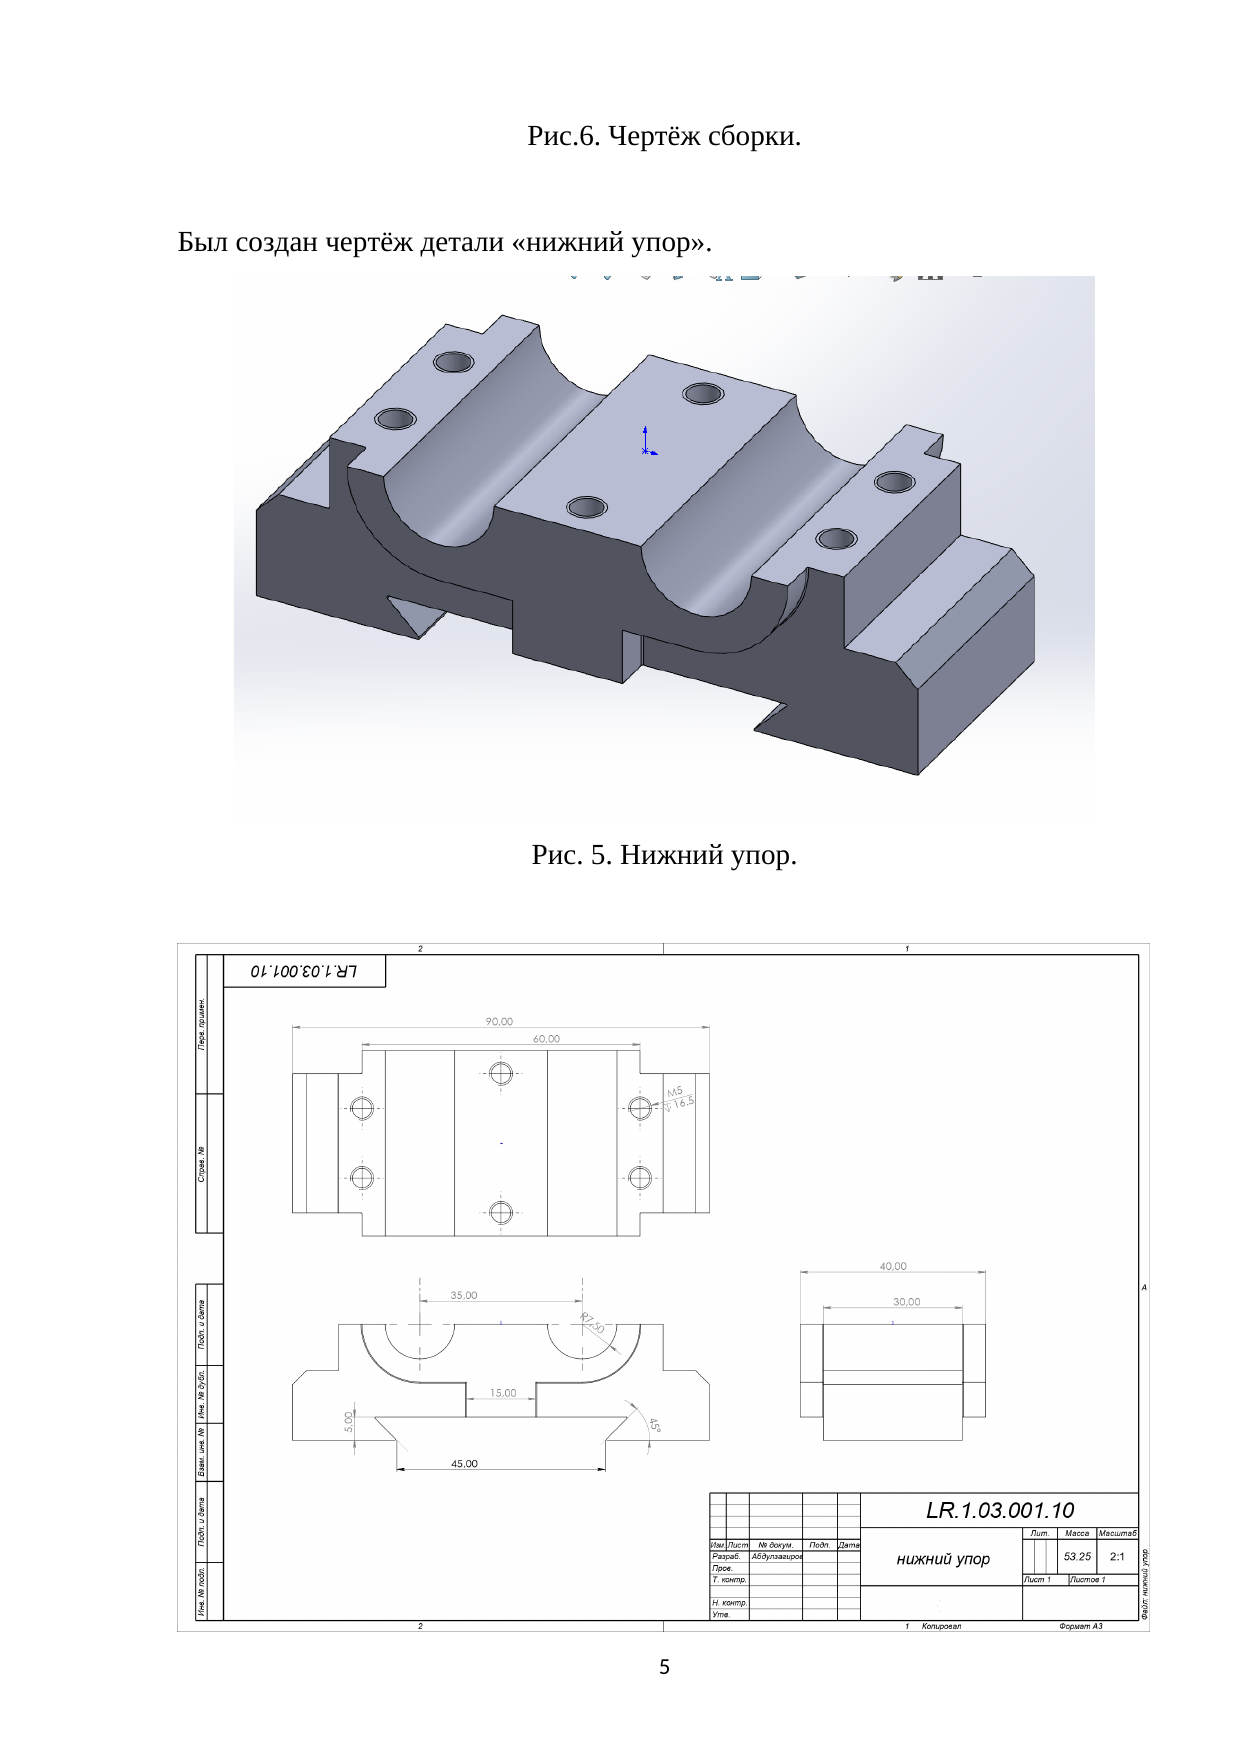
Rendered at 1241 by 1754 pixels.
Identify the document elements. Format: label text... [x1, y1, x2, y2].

text Рис.6. Чертёж сборки. [177, 118, 1152, 152]
picture [177, 943, 1150, 1632]
picture [233, 276, 1095, 819]
text Рис. 5. Нижний упор. [177, 837, 1152, 871]
text Был создан чертёж детали «нижний упор». [177, 224, 1152, 257]
